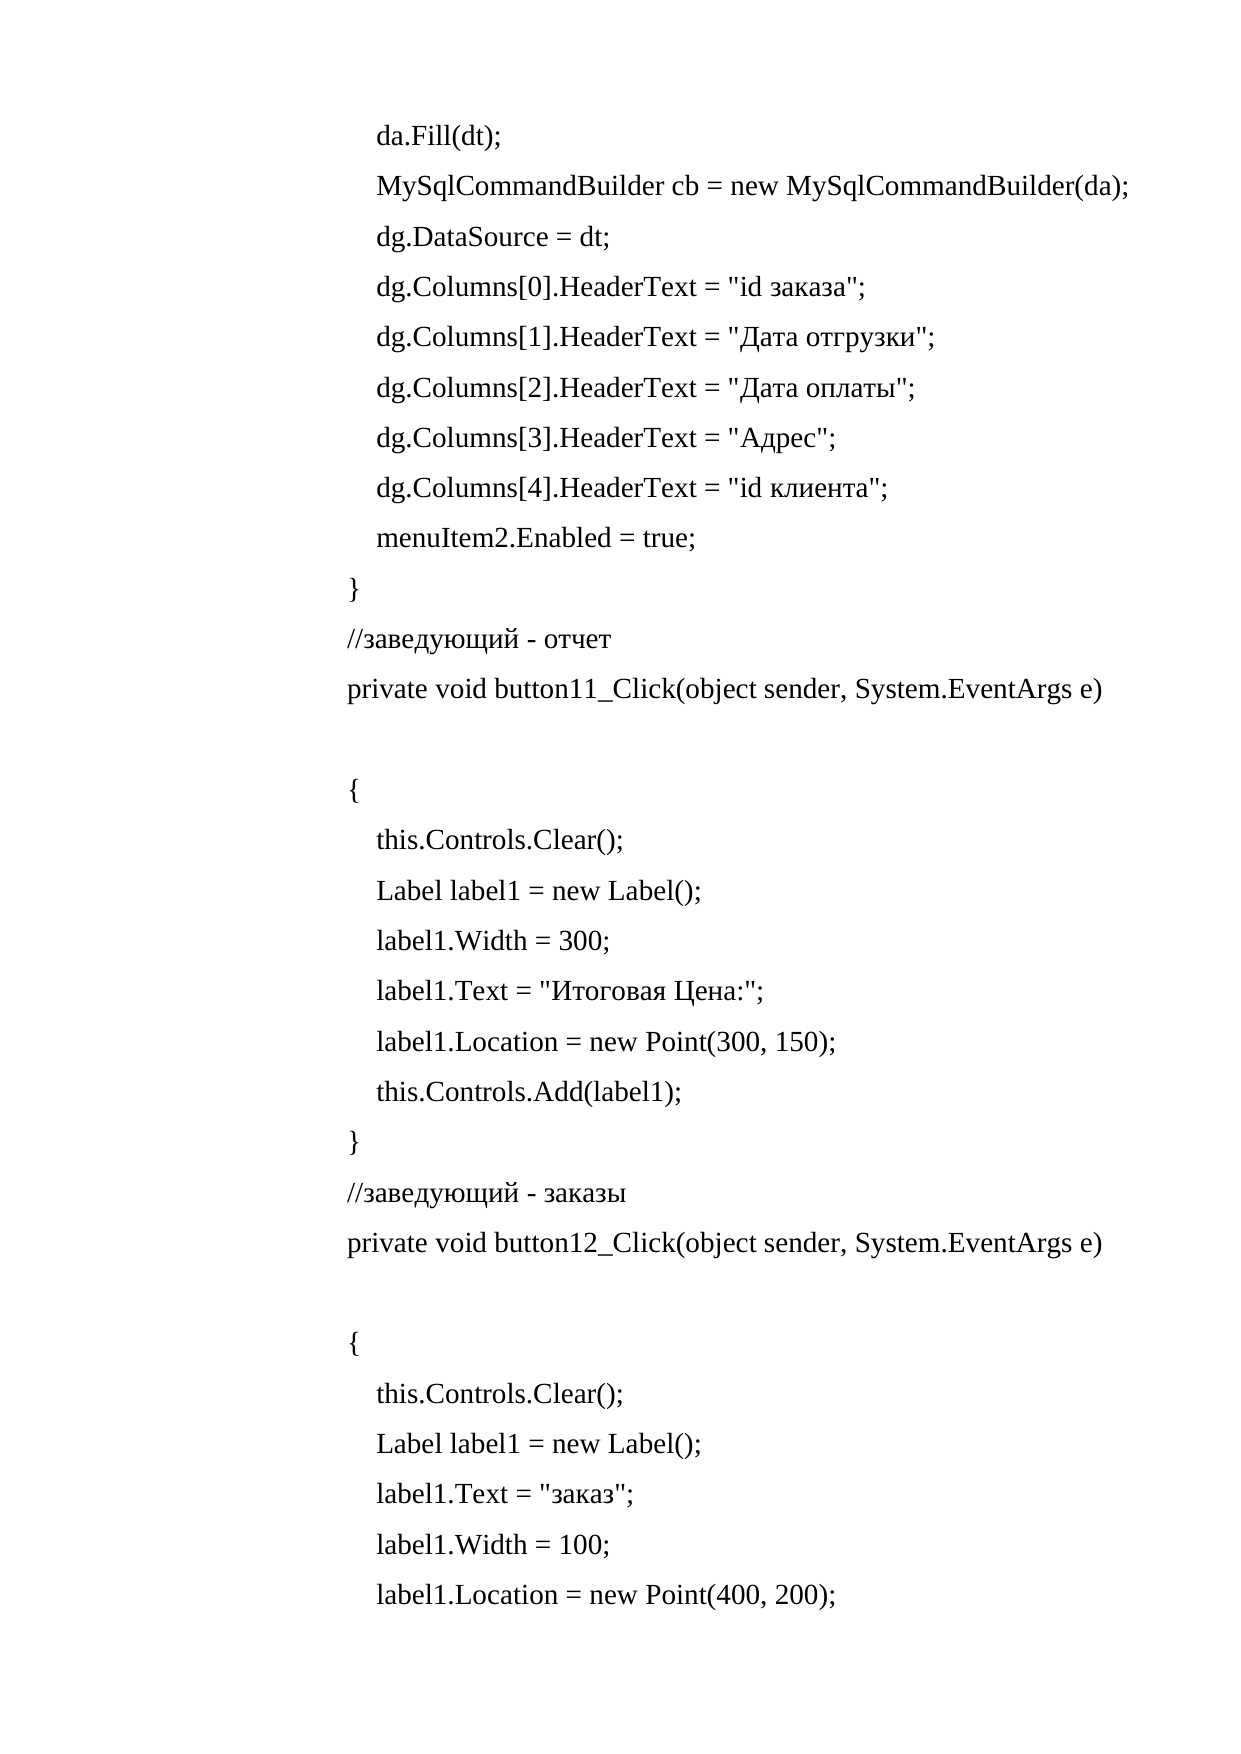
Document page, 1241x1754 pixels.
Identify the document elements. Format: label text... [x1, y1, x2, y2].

text } [288, 1124, 1152, 1158]
text private void button11_Click(object sender, System.EventArgs e) [288, 672, 1152, 705]
text label1.Text = "Итоговая Цена:"; [288, 973, 1152, 1007]
text } [288, 571, 1152, 604]
text da.Fill(dt); [288, 118, 1152, 152]
text private void button12_Click(object sender, System.EventArgs e) [288, 1225, 1152, 1258]
text Label label1 = new Label(); [288, 1426, 1152, 1460]
text { [288, 772, 1152, 806]
text MySqlCommandBuilder cb = new MySqlCommandBuilder(da); [288, 168, 1152, 202]
text //заведующий - отчет [288, 621, 1152, 655]
text this.Controls.Clear(); [288, 822, 1152, 856]
text dg.DataSource = dt; [288, 219, 1152, 252]
text Label label1 = new Label(); [288, 873, 1152, 906]
text menuItem2.Enabled = true; [288, 521, 1152, 554]
text { [288, 1326, 1152, 1359]
text this.Controls.Clear(); [288, 1376, 1152, 1409]
text dg.Columns[4].HeaderText = "id клиента"; [288, 470, 1152, 504]
text label1.Location = new Point(300, 150); [288, 1024, 1152, 1057]
text dg.Columns[3].HeaderText = "Адрес"; [288, 420, 1152, 453]
text this.Controls.Add(label1); [288, 1074, 1152, 1108]
text label1.Location = new Point(400, 200); [288, 1577, 1152, 1611]
text dg.Columns[2].HeaderText = "Дата оплаты"; [288, 370, 1152, 403]
text dg.Columns[1].HeaderText = "Дата отгрузки"; [288, 319, 1152, 353]
text //заведующий - заказы [288, 1175, 1152, 1208]
text label1.Text = "заказ"; [288, 1477, 1152, 1510]
text dg.Columns[0].HeaderText = "id заказа"; [288, 269, 1152, 303]
text label1.Width = 100; [288, 1527, 1152, 1560]
text label1.Width = 300; [288, 923, 1152, 957]
